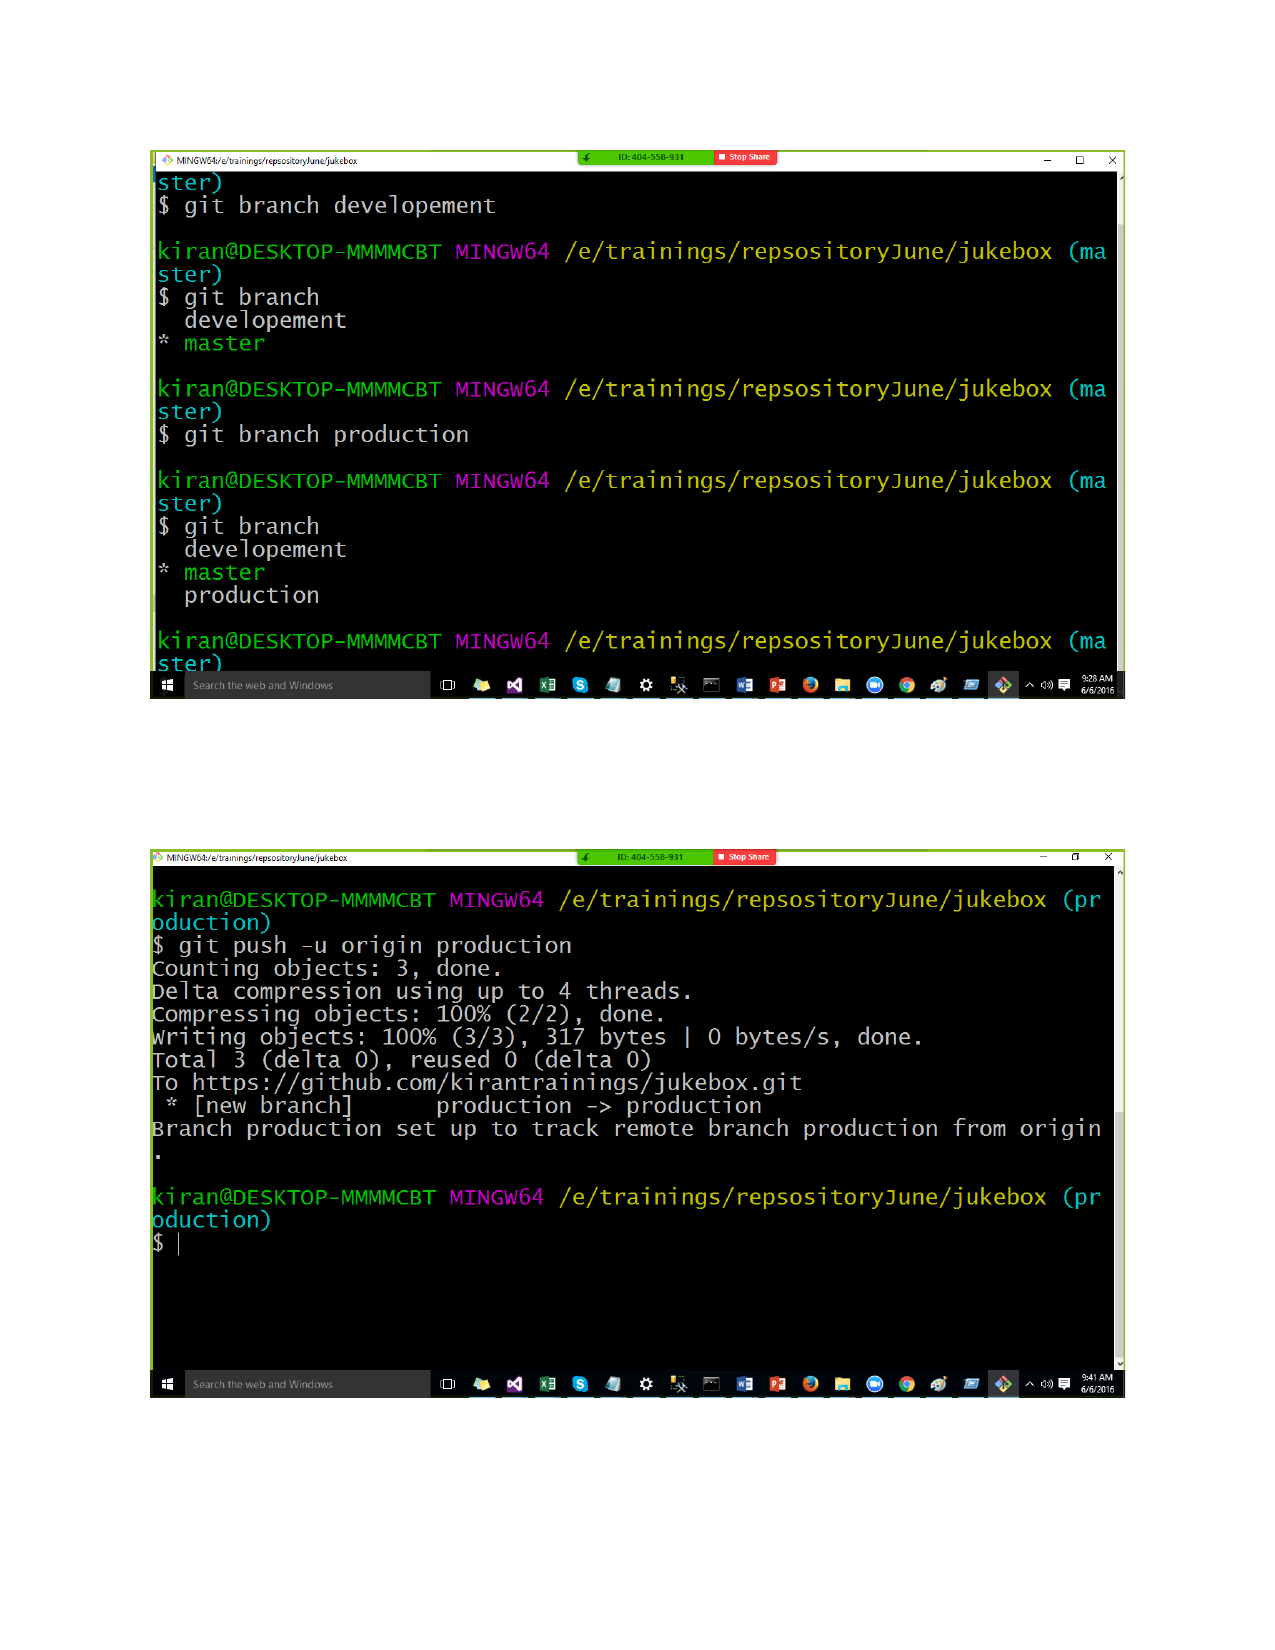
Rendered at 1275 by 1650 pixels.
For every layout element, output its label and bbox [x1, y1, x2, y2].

picture [150, 849, 1125, 1398]
picture [150, 150, 1125, 699]
